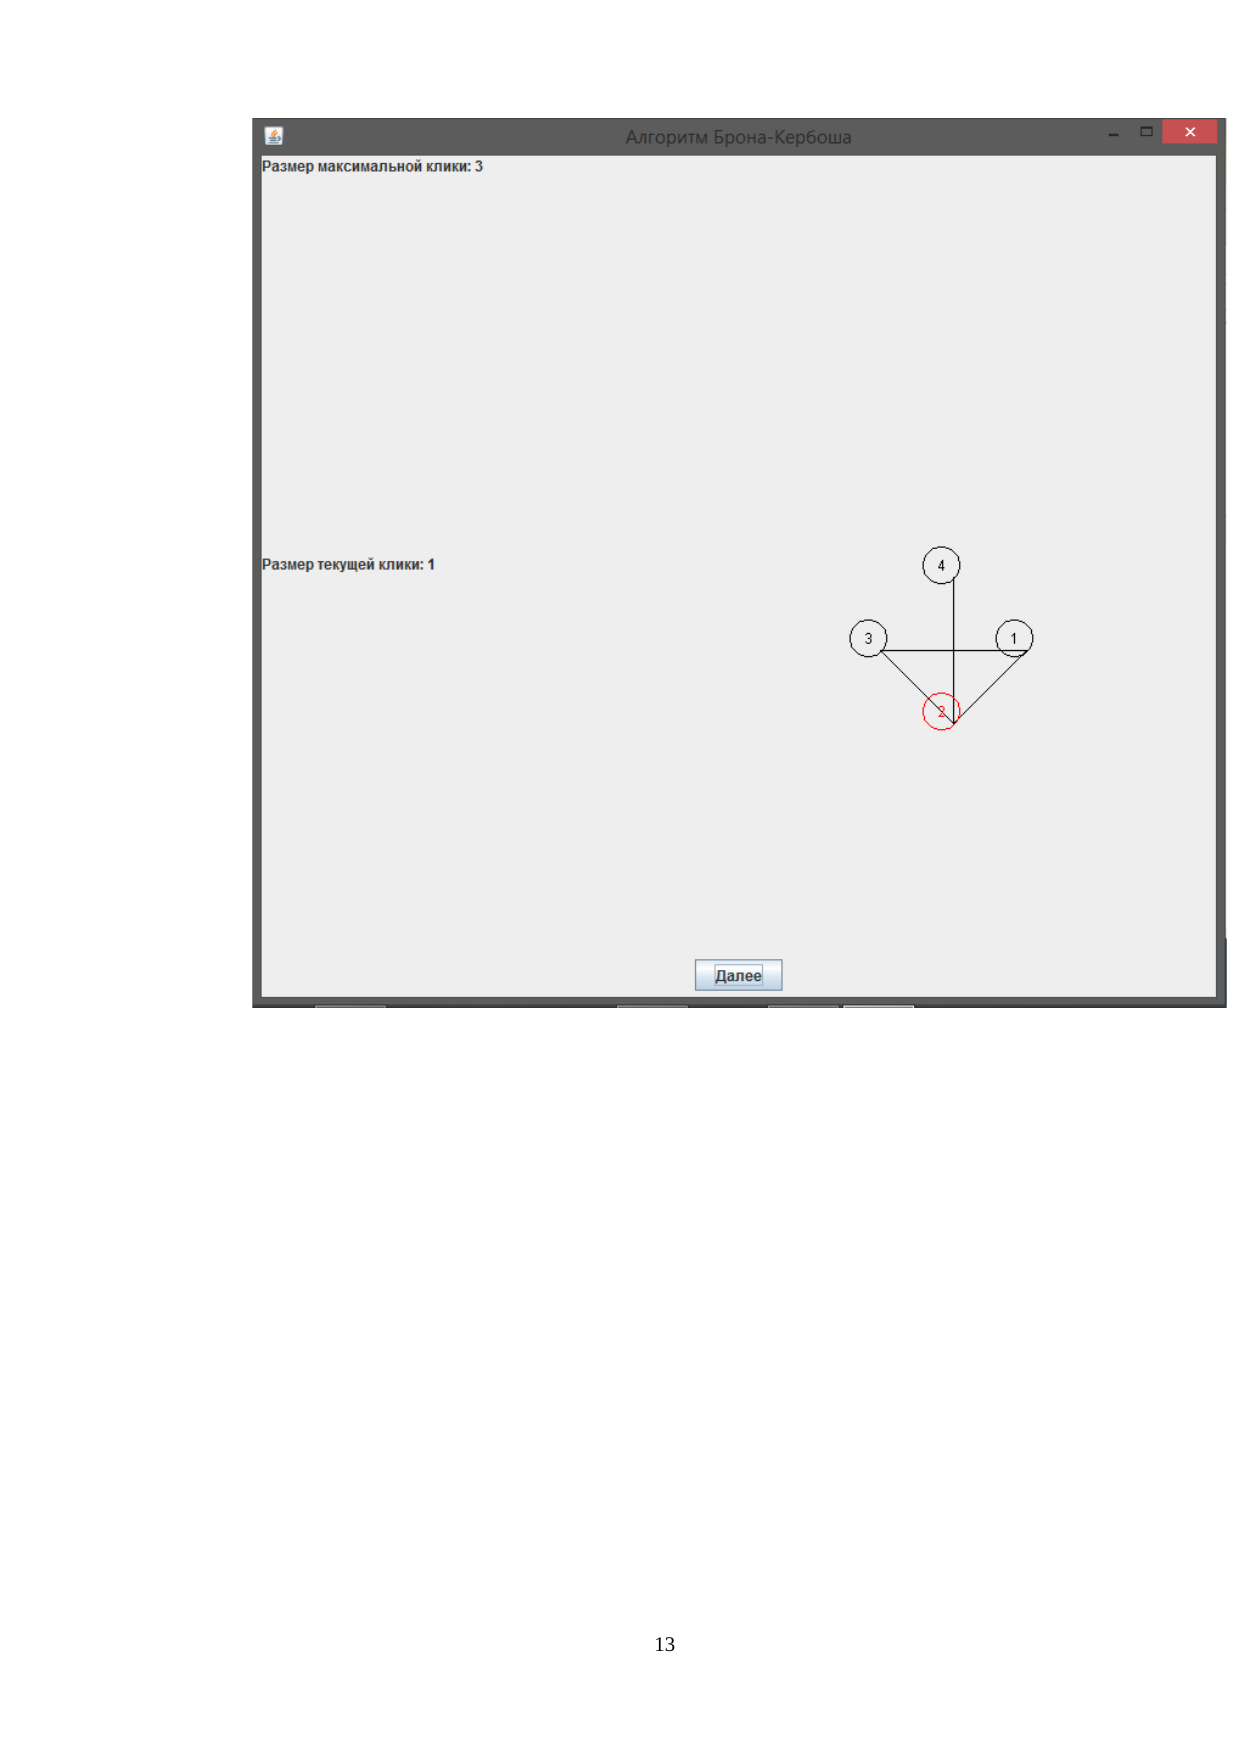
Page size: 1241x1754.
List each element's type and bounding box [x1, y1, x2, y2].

picture [252, 118, 1227, 1008]
